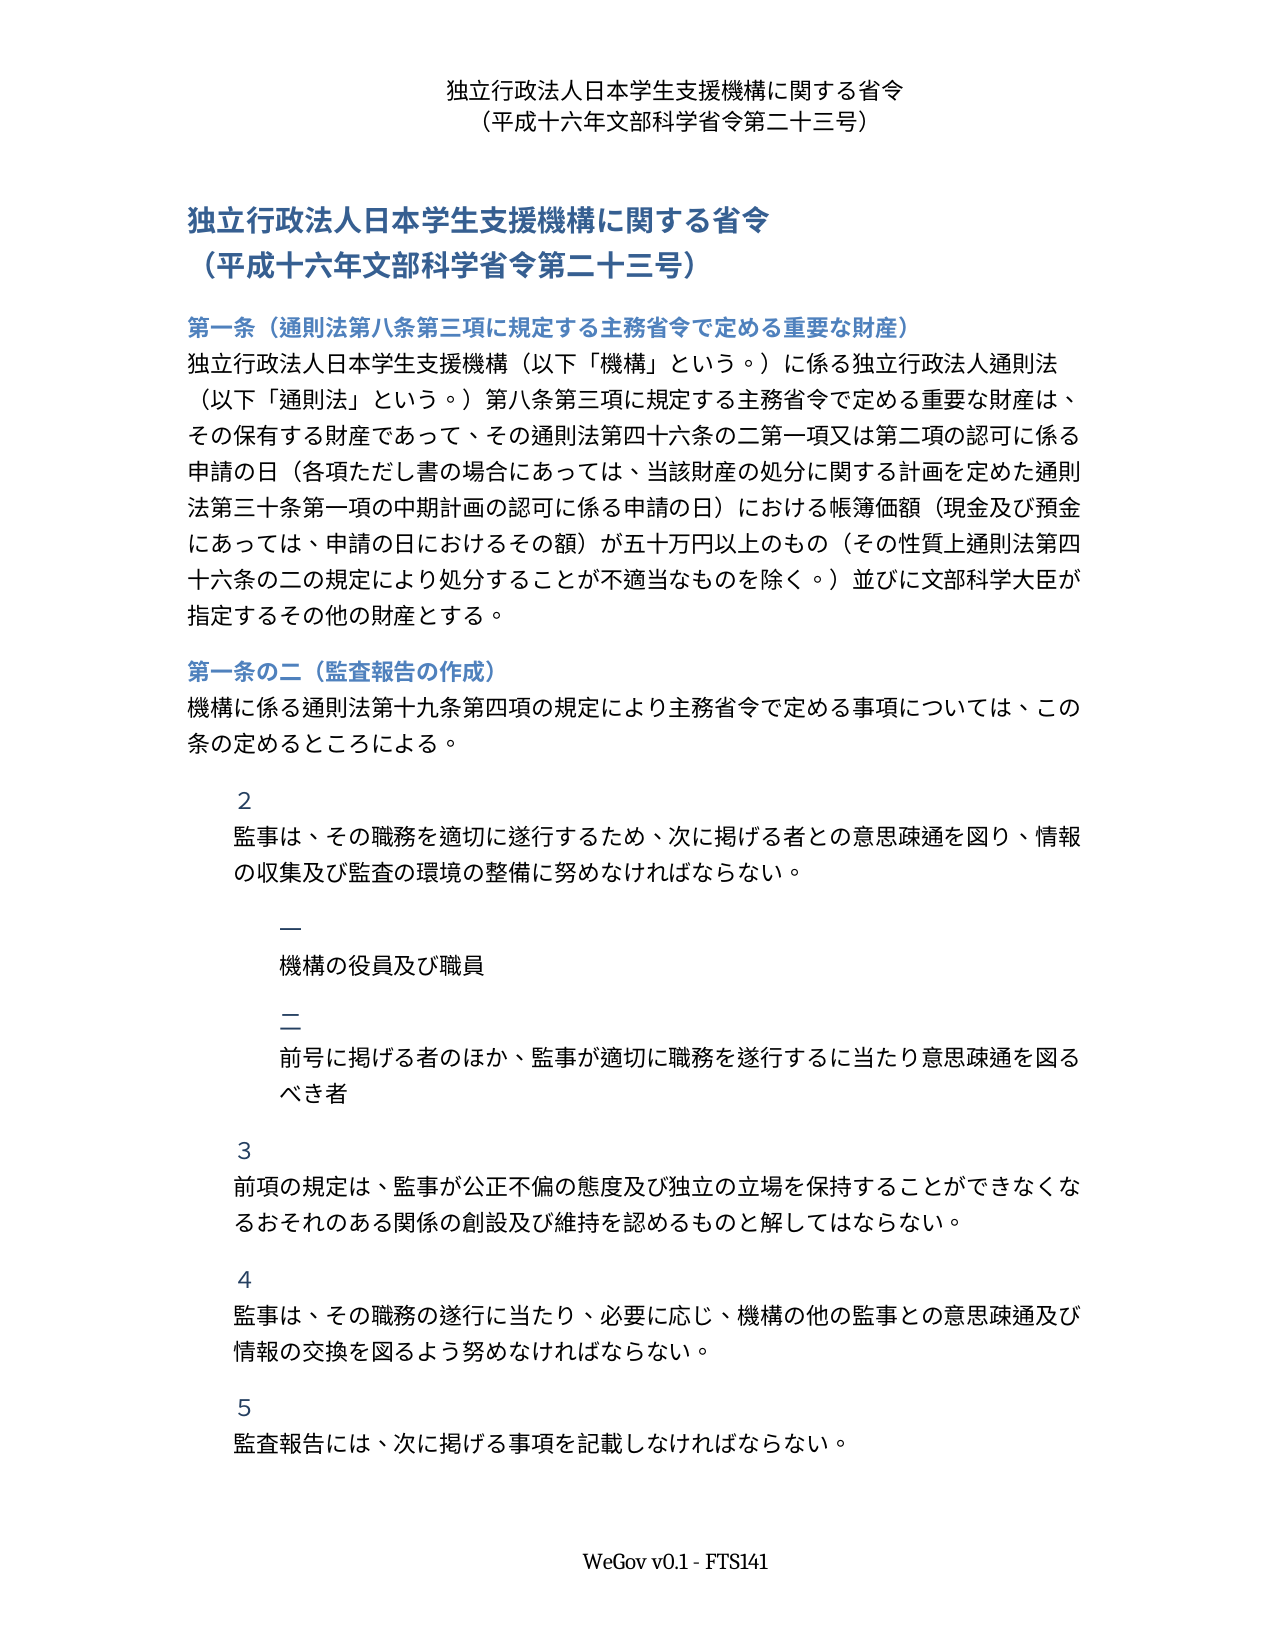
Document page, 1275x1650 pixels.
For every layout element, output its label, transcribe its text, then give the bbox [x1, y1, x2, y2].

text 独立行政法人日本学生支援機構（以下「機構」という。）に係る独立行政法人通則法（以下「通則法」という。）第八条第三項に規定する主務省令で定める重要な財産は、その保有する財産であって、その通則法第四十六条の二第一項又は第二項の認可に係る申請の日（各項ただし書の場合にあっては、当該財産の処分に関する計画を定めた通則法第三十条第一項の中期計画の認可に係る申請の日）における帳簿価額（現金及び預金にあっては、申請の日におけるその額）が五十万円以上のもの（その性質上通則法第四十六条の二の規定により処分することが不適当なものを除く。）並びに文部科学大臣が指定するその他の財産とする。 [187, 348, 1087, 631]
subtitle ２ [233, 785, 1087, 816]
subtitle 第一条（通則法第八条第三項に規定する主務省令で定める重要な財産） [187, 312, 1087, 343]
text 前項の規定は、監事が公正不偏の態度及び独立の立場を保持することができなくなるおそれのある関係の創設及び維持を認めるものと解してはならない。 [233, 1171, 1087, 1238]
text 機構に係る通則法第十九条第四項の規定により主務省令で定める事項については、この条の定めるところによる。 [187, 692, 1087, 759]
text 監事は、その職務の遂行に当たり、必要に応じ、機構の他の監事との意思疎通及び情報の交換を図るよう努めなければならない。 [233, 1299, 1087, 1367]
text 監査報告には、次に掲げる事項を記載しなければならない。 [233, 1428, 1087, 1459]
subtitle ５ [233, 1392, 1087, 1423]
subtitle 一 [279, 914, 1087, 945]
text 機構の役員及び職員 [279, 949, 1087, 981]
subtitle ３ [233, 1135, 1087, 1166]
text 前号に掲げる者のほか、監事が適切に職務を遂行するに当たり意思疎通を図るべき者 [279, 1042, 1087, 1109]
subtitle 二 [279, 1006, 1087, 1038]
text 監事は、その職務を適切に遂行するため、次に掲げる者との意思疎通を図り、情報の収集及び監査の環境の整備に努めなければならない。 [233, 821, 1087, 888]
subtitle 独立行政法人日本学生支援機構に関する省令 （平成十六年文部科学省令第二十三号） [187, 200, 1087, 285]
subtitle ４ [233, 1264, 1087, 1295]
subtitle 第一条の二（監査報告の作成） [187, 656, 1087, 688]
